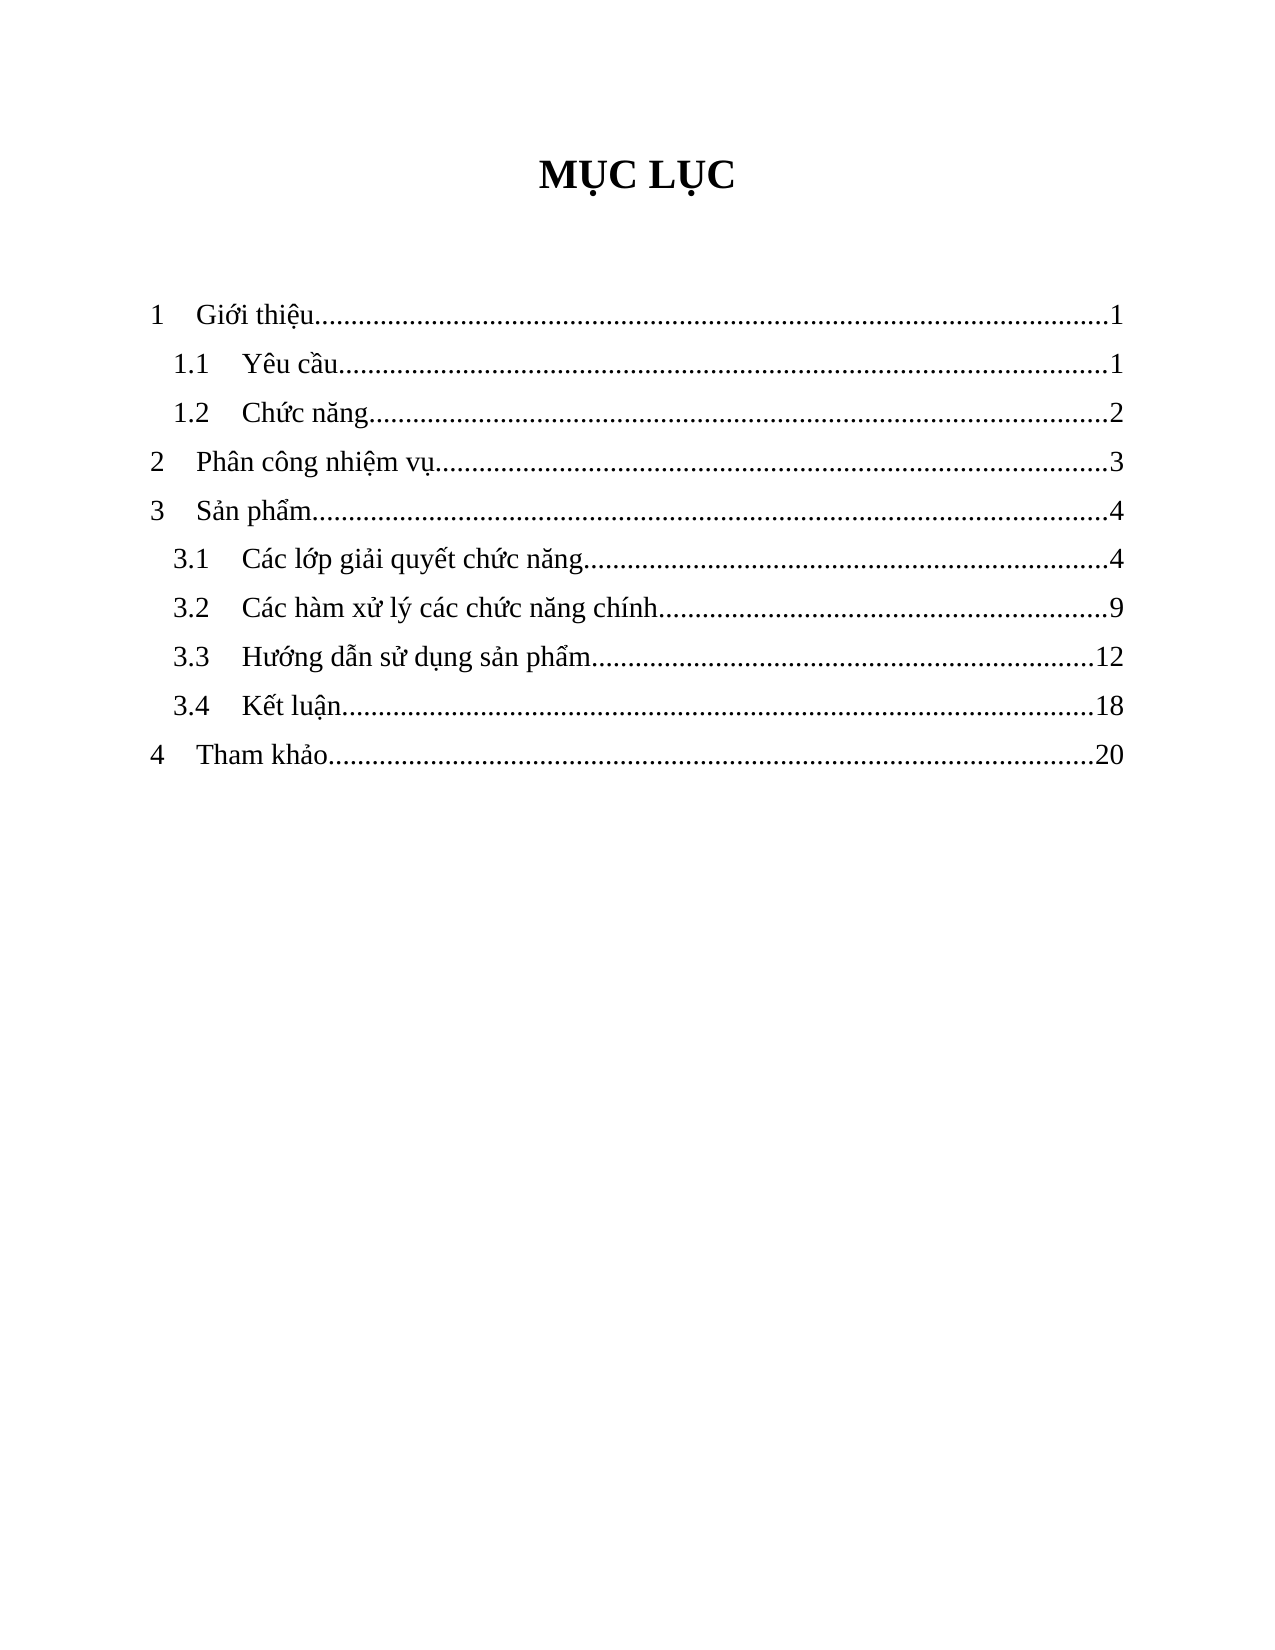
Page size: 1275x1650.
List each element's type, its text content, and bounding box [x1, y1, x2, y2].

text MỤC LỤC [150, 150, 1125, 198]
